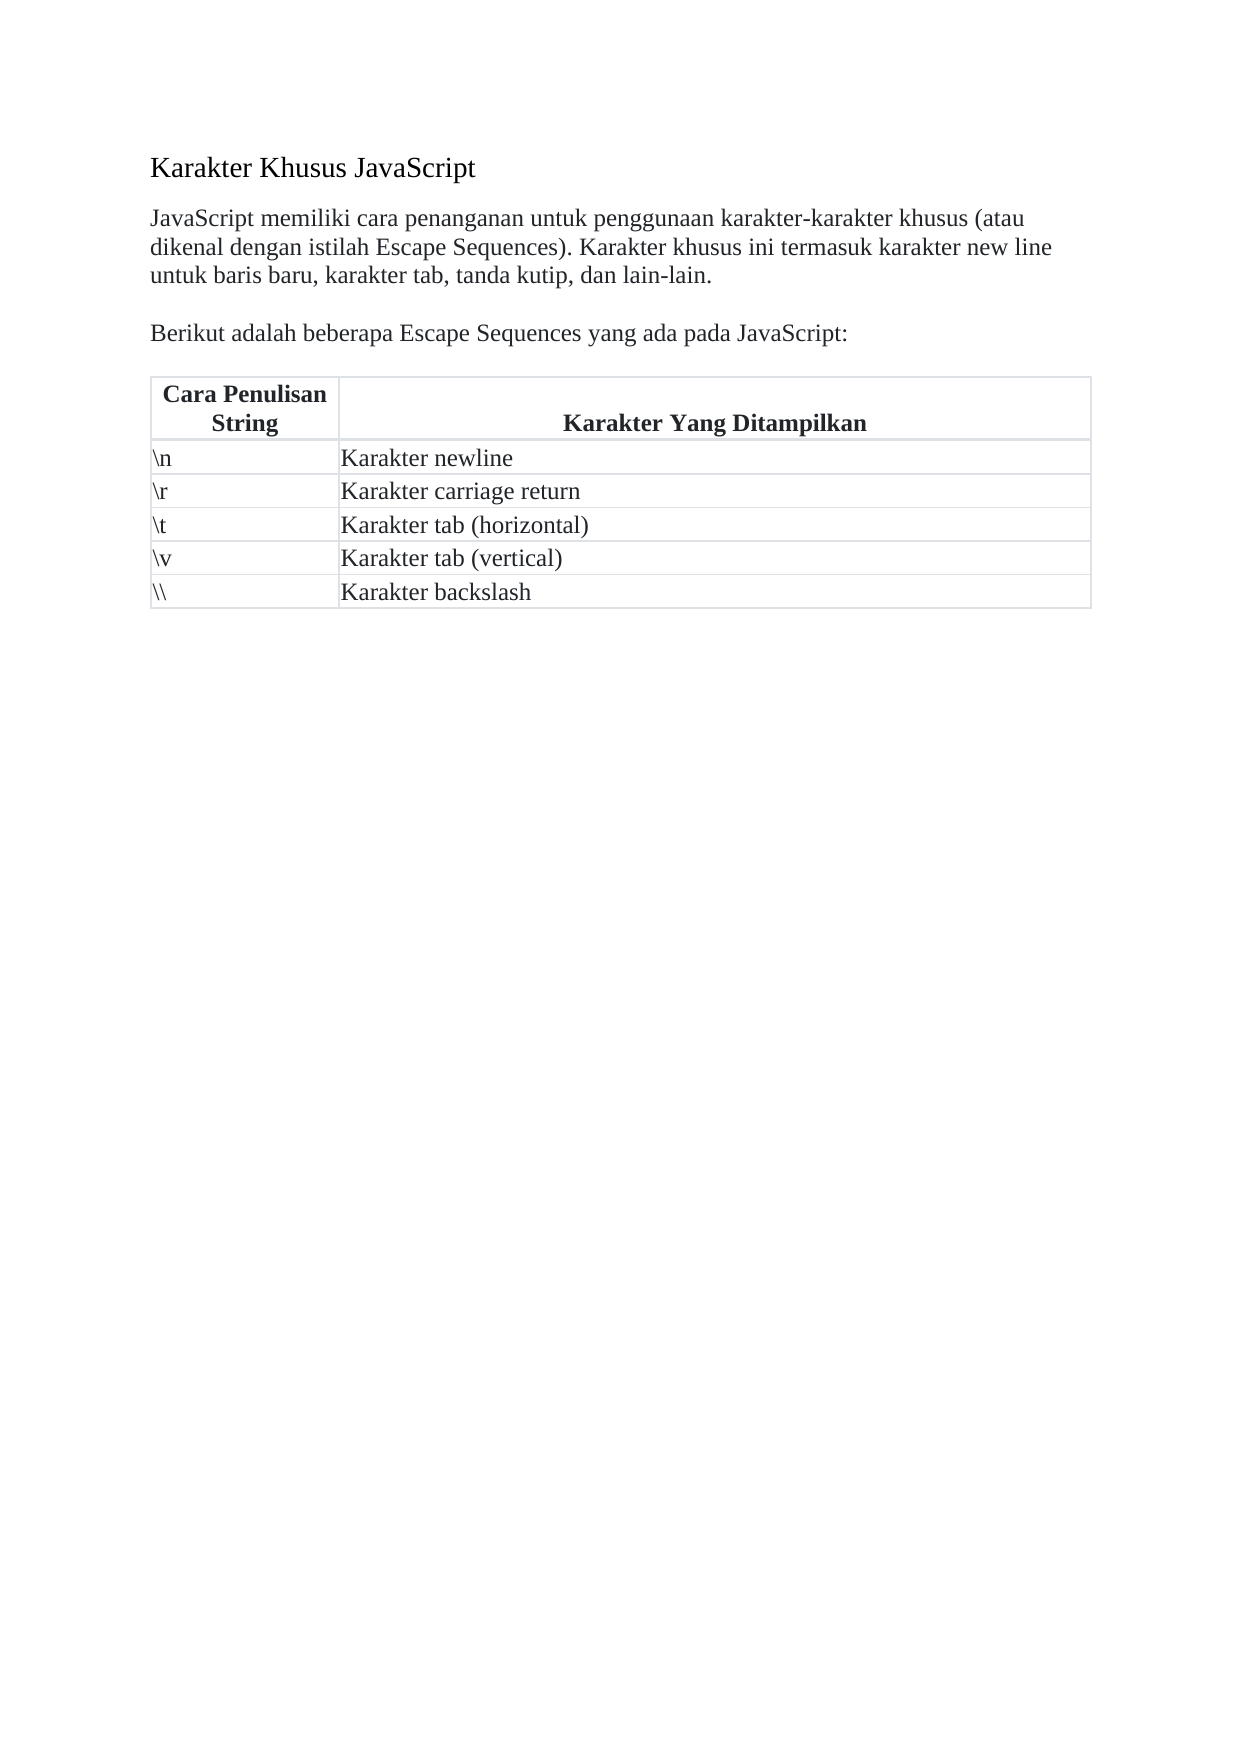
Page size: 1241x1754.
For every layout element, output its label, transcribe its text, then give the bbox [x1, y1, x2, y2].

text JavaScript memiliki cara penanganan untuk penggunaan karakter-karakter khusus (atau dikenal dengan istilah Escape Sequences). Karakter khusus ini termasuk karakter new line untuk baris baru, karakter tab, tanda kutip, dan lain-lain. [150, 203, 1090, 289]
table_cell Karakter tab (vertical) [340, 542, 1090, 574]
table_cell \\ [152, 575, 338, 607]
table_cell Karakter backslash [340, 575, 1090, 607]
text Berikut adalah beberapa Escape Sequences yang ada pada JavaScript: [150, 318, 1090, 347]
table_cell \n [152, 441, 338, 473]
table_cell Karakter tab (horizontal) [340, 508, 1090, 540]
table_header Karakter Yang Ditampilkan [340, 378, 1090, 438]
table_cell Karakter newline [340, 441, 1090, 473]
table_cell \v [152, 542, 338, 574]
table_cell Karakter carriage return [340, 475, 1090, 507]
text Karakter Khusus JavaScript [150, 150, 1090, 183]
table_header Cara Penulisan String [152, 378, 338, 438]
table_cell \r [152, 475, 338, 507]
table_cell \t [152, 508, 338, 540]
